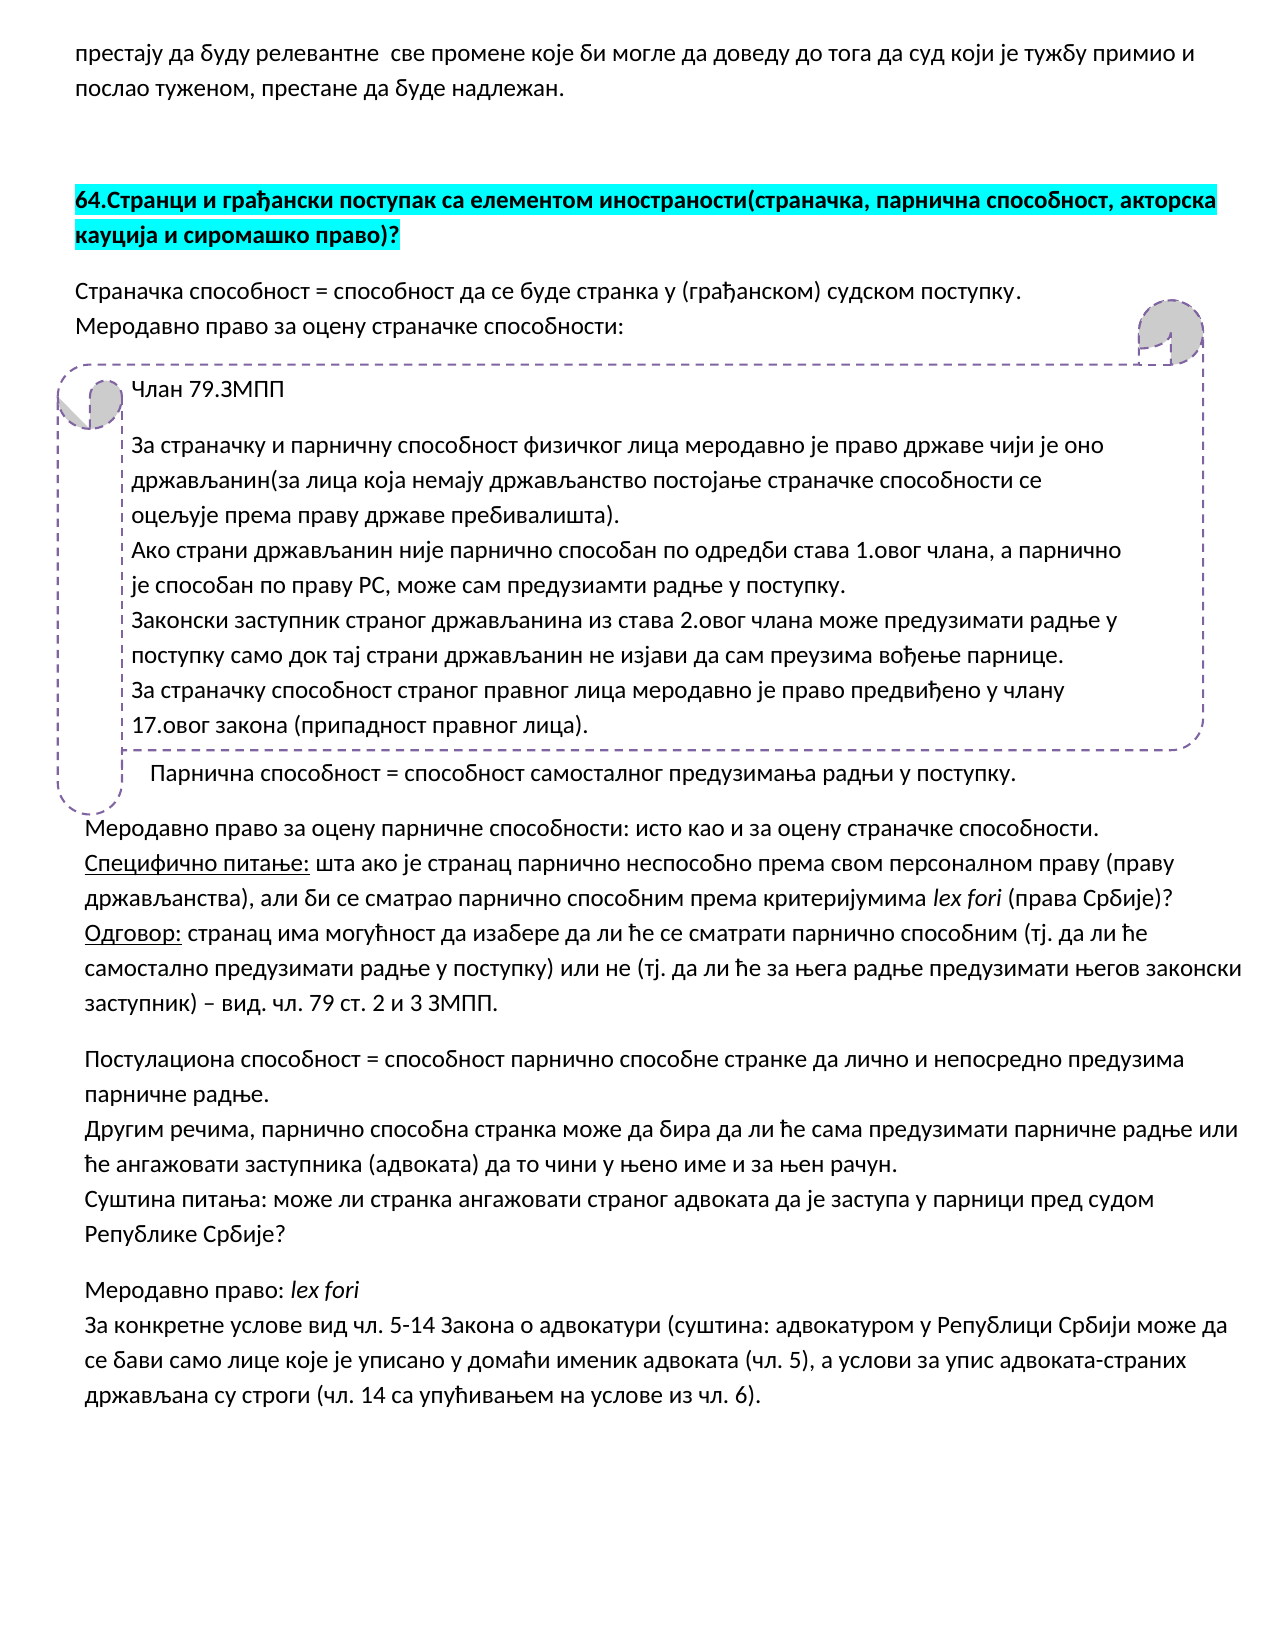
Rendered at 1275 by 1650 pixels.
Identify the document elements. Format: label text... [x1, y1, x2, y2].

text Парнична способност = способност самосталног предузимања радњи у поступку. [150, 757, 1256, 787]
text Меродавно право: lex fori За конкретне услове вид чл. 5-14 Закона о адвокатури (суштина: адвокатуром у Републици Србији може да се бави само лице које је уписано у домаћи именик адвоката (чл. 5), а услови за упис адвоката-страних држављана су строги (чл. 14 са упућивањем на услове из чл. 6). [84, 1274, 1256, 1410]
text Страначка способност = способност да се буде странка у (грађанском) судском поступку. Меродавно право за оцену страначке способности: [75, 275, 1256, 341]
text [75, 37, 1256, 103]
text Постулациона способност = способност парнично способне странке да лично и непосредно предузима парничне радње. Другим речима, парнично способна странка може да бира да ли ће сама предузимати парничне радње или ће ангажовати заступника (адвоката) да то чини у њено име и за њен рачун. Суштина питања: може ли странка ангажовати страног адвоката да је заступа у парници пред судом Републике Србије? [84, 1043, 1256, 1249]
text 64.Странци и грађански поступак са елементом иностраности(страначка, парнична способност, акторска кауција и сиромашко право)? [75, 184, 1256, 250]
text Меродавно право за оцену парничне способности: исто као и за оцену страначке способности. Специфично питање: шта ако је странац парнично неспособно према свом персоналном праву (праву држављанства), али би се сматрао парнично способним према критеријумима lex fori (права Србије)? Одговор: странац има могућност да изабере да ли ће се сматрати парнично способним (тј. да ли ће самостално предузимати радње у поступку) или не (тј. да ли ће за њега радње предузимати његов законски заступник) – вид. чл. 79 ст. 2 и 3 ЗМПП. [84, 812, 1256, 1018]
